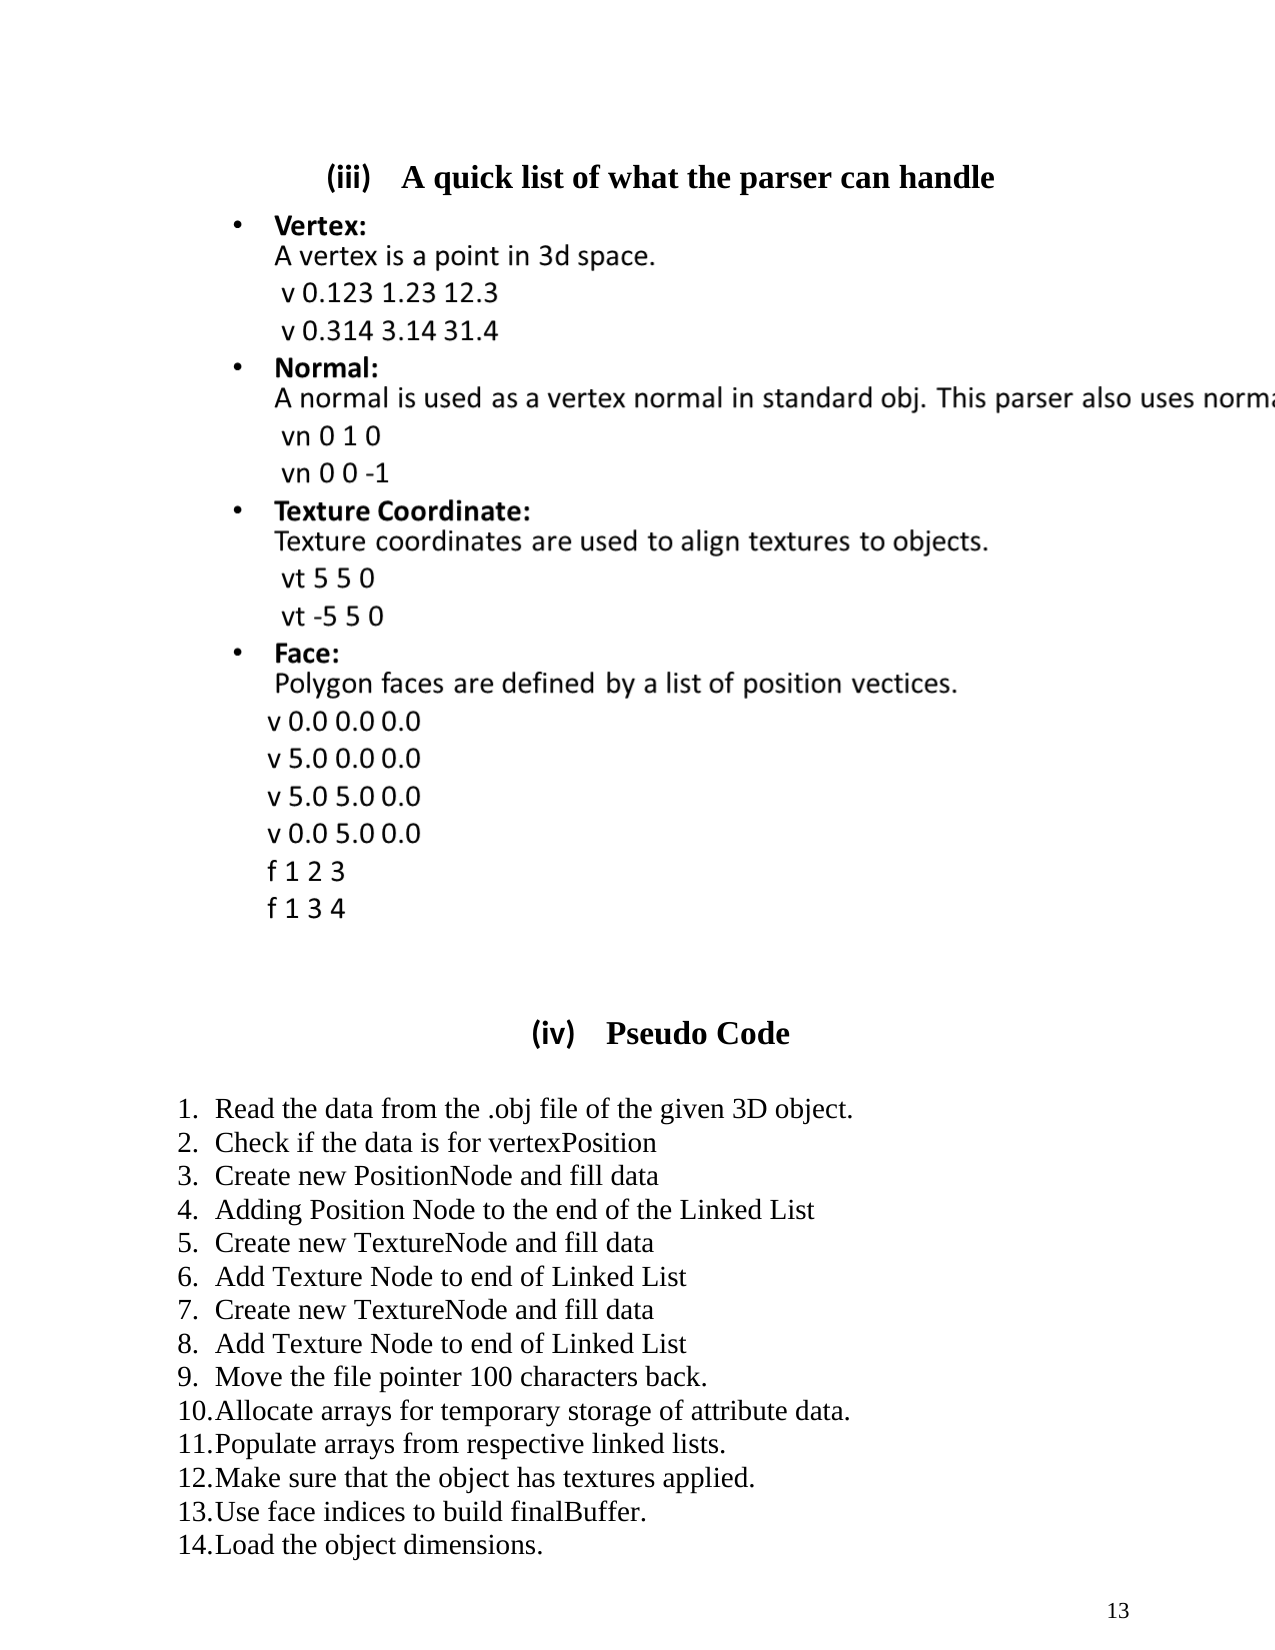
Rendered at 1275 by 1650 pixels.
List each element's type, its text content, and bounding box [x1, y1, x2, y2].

list Make sure that the object has textures applied. [177, 1460, 1181, 1494]
list Create new TextureNode and fill data [177, 1225, 1181, 1259]
list Populate arrays from respective linked lists. [177, 1427, 1181, 1460]
list Create new TextureNode and fill data [177, 1292, 1181, 1326]
list Create new PositionNode and fill data [177, 1158, 1181, 1192]
list Check if the data is for vertexPosition [177, 1125, 1181, 1158]
list Allocate arrays for temporary storage of attribute data. [177, 1393, 1181, 1427]
list Read the data from the .obj file of the given 3D object. [177, 1091, 1181, 1125]
list Add Texture Node to end of Linked List [177, 1259, 1181, 1292]
list Add Texture Node to end of Linked List [177, 1326, 1181, 1359]
picture [214, 197, 1275, 945]
list Adding Position Node to the end of the Linked List [177, 1192, 1181, 1225]
list Use face indices to build finalBuffer. [177, 1494, 1181, 1527]
list Pseudo Code [139, 1012, 1181, 1053]
list Move the file pointer 100 characters back. [177, 1359, 1181, 1393]
list A quick list of what the parser can handle [139, 156, 1181, 197]
list Load the object dimensions. [177, 1527, 1181, 1561]
